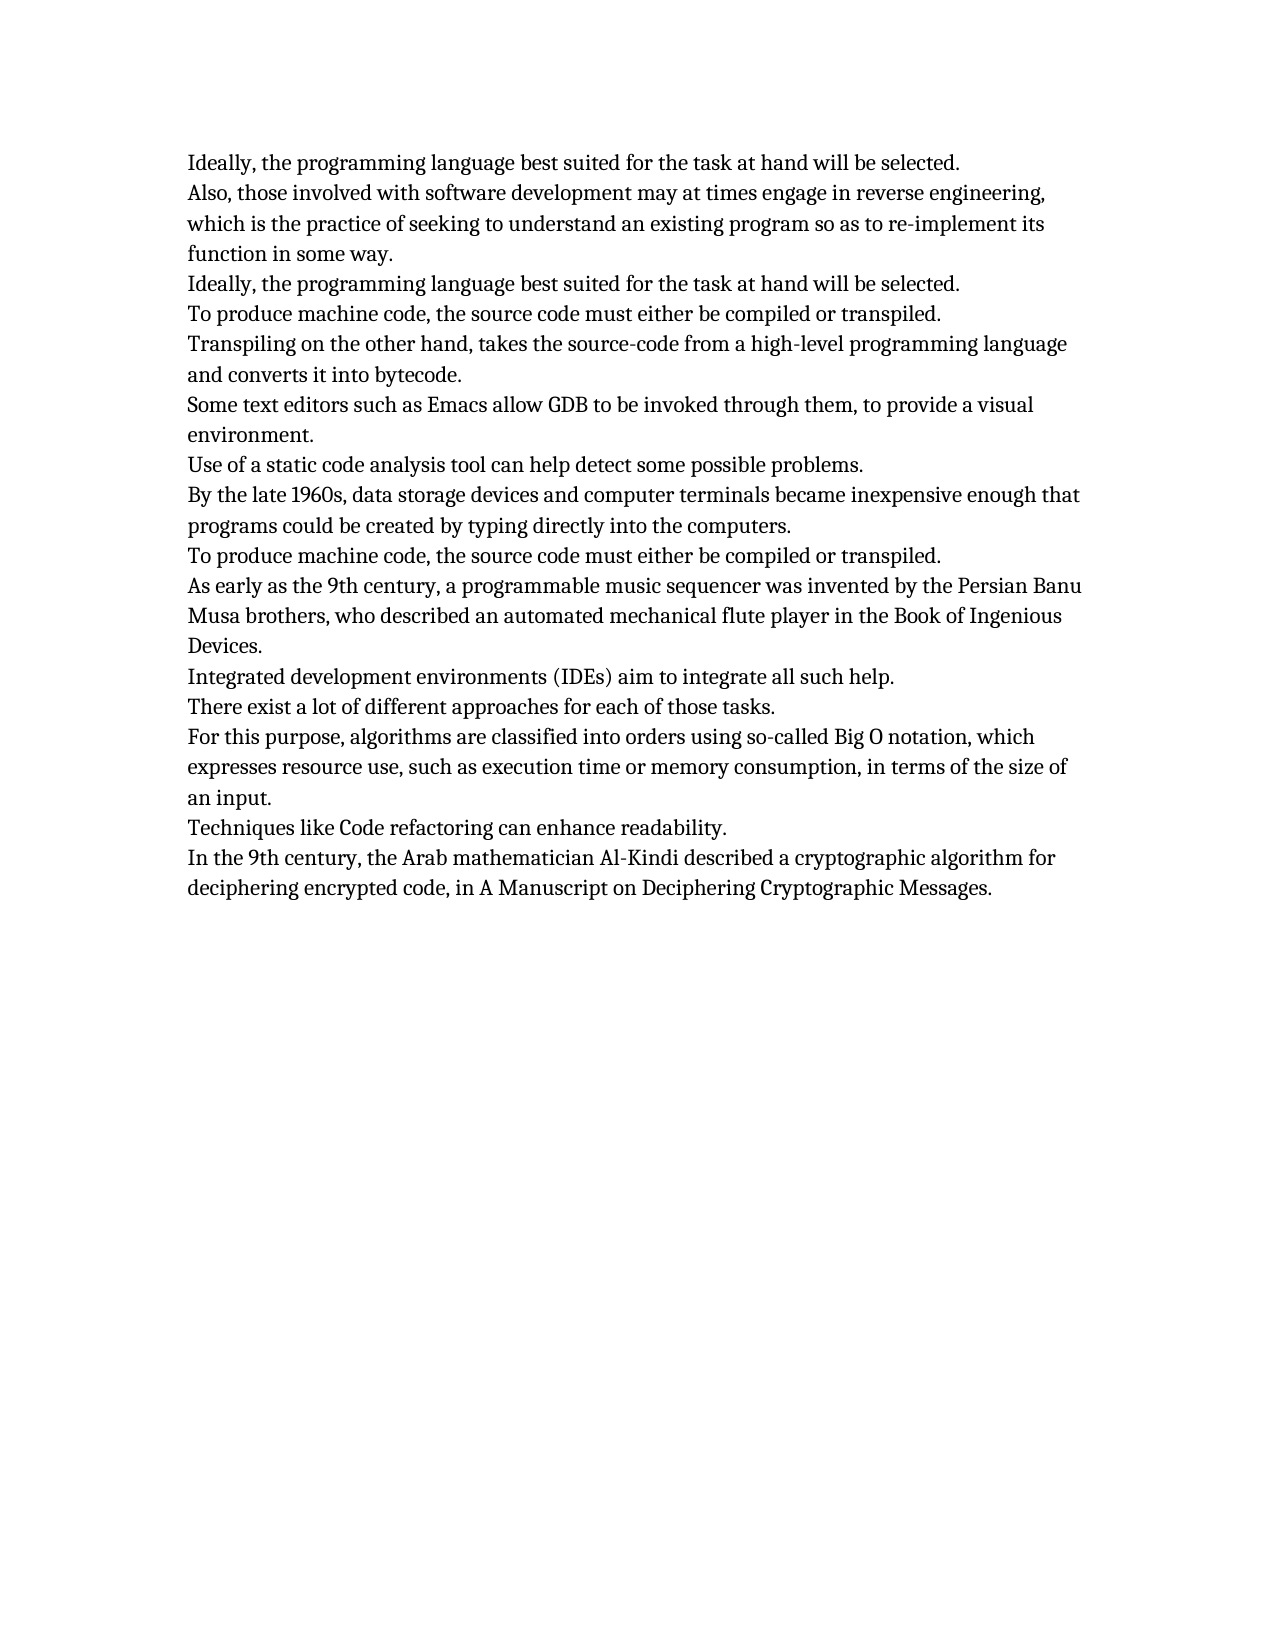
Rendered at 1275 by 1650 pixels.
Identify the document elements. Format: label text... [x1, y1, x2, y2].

text Ideally, the programming language best suited for the task at hand will be selected. Also, those involved with software development may at times engage in reverse engineering, which is the practice of seeking to understand an existing program so as to re-implement its function in some way. Ideally, the programming language best suited for the task at hand will be selected. To produce machine code, the source code must either be compiled or transpiled. Transpiling on the other hand, takes the source-code from a high-level programming language and converts it into bytecode. Some text editors such as Emacs allow GDB to be invoked through them, to provide a visual environment. Use of a static code analysis tool can help detect some possible problems. By the late 1960s, data storage devices and computer terminals became inexpensive enough that programs could be created by typing directly into the computers. To produce machine code, the source code must either be compiled or transpiled. As early as the 9th century, a programmable music sequencer was invented by the Persian Banu Musa brothers, who described an automated mechanical flute player in the Book of Ingenious Devices. Integrated development environments (IDEs) aim to integrate all such help. There exist a lot of different approaches for each of those tasks. For this purpose, algorithms are classified into orders using so-called Big O notation, which expresses resource use, such as execution time or memory consumption, in terms of the size of an input. Techniques like Code refactoring can enhance readability. In the 9th century, the Arab mathematician Al-Kindi described a cryptographic algorithm for deciphering encrypted code, in A Manuscript on Deciphering Cryptographic Messages. [187, 150, 1087, 901]
